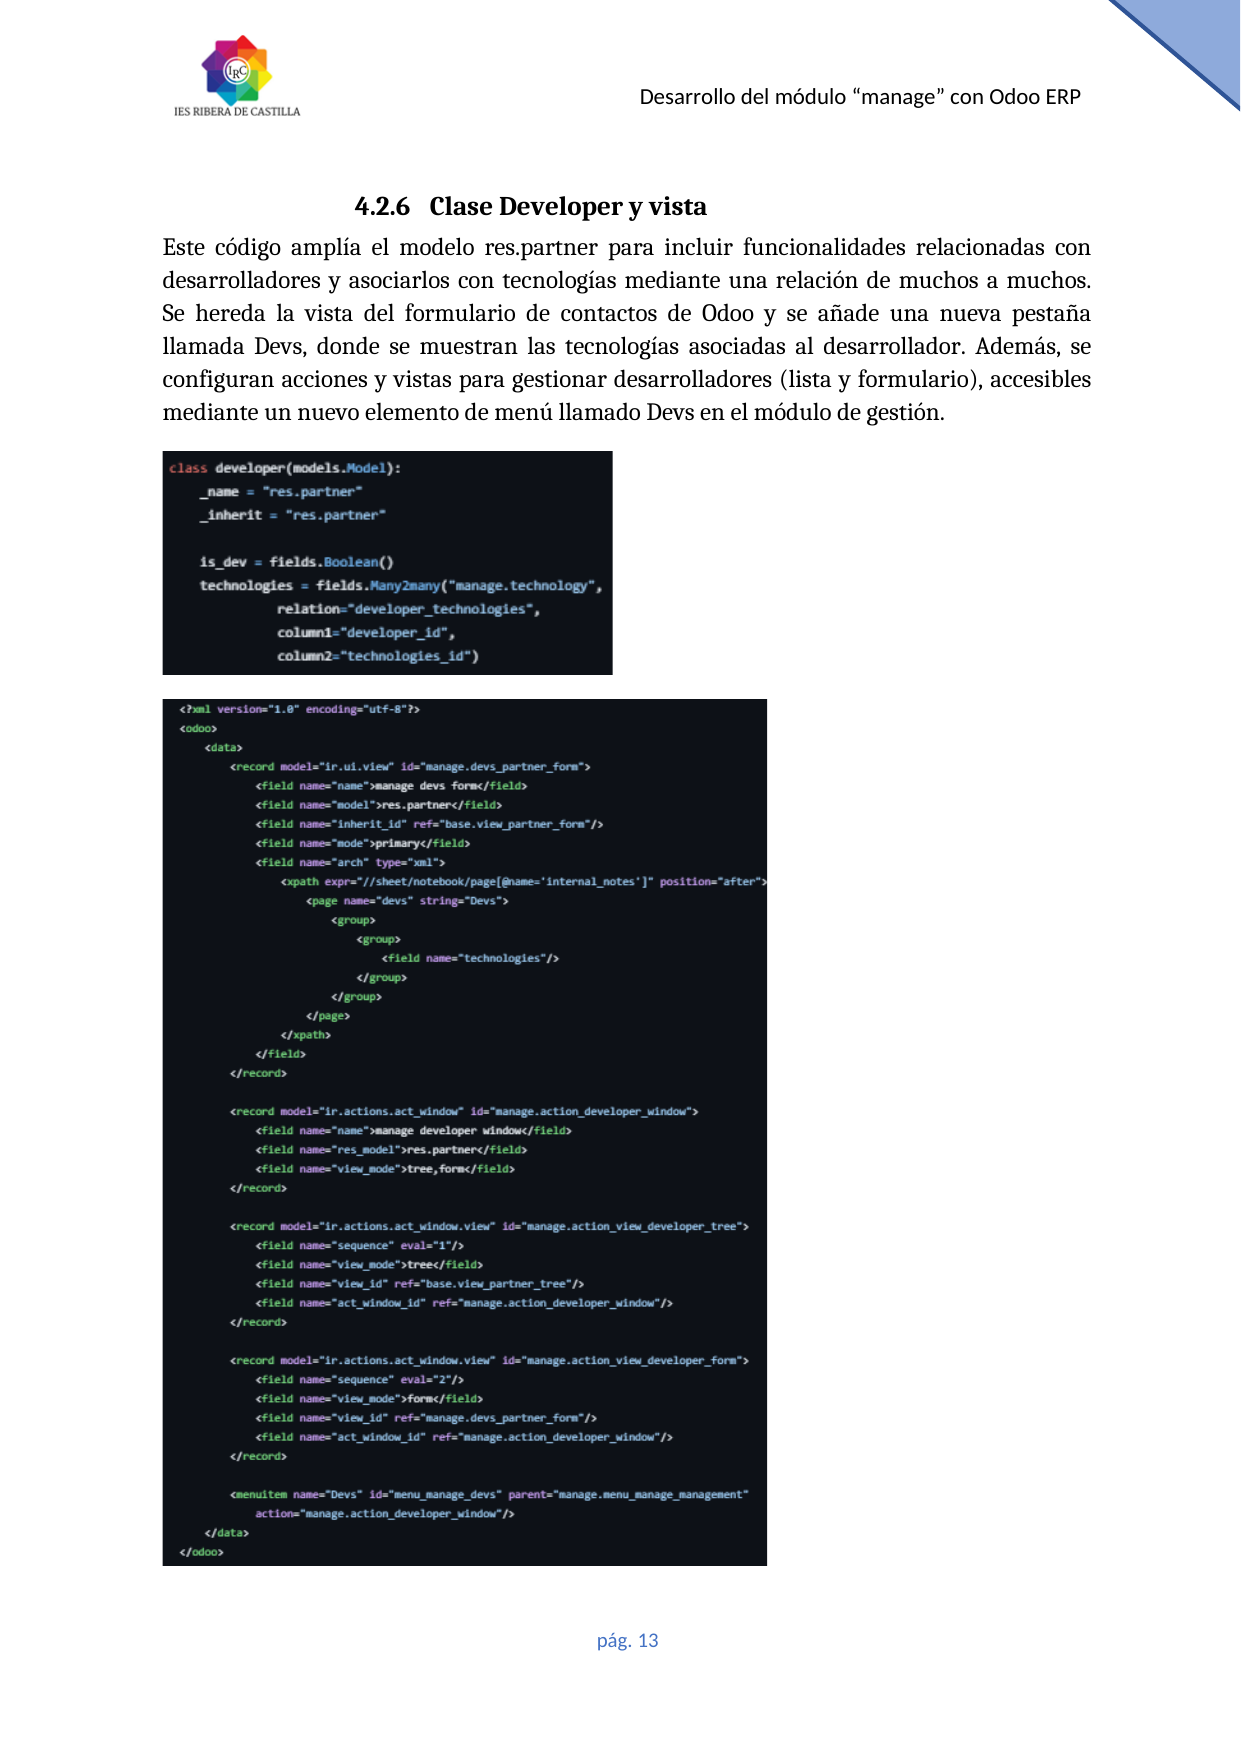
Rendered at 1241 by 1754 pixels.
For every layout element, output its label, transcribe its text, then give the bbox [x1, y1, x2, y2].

text Este código amplía el modelo res.partner para incluir funcionalidades relacionadas con desarrolladores y asociarlos con tecnologías mediante una relación de muchos a muchos. Se hereda la vista del formulario de contactos de Odoo y se añade una nueva pestaña llamada Devs, donde se muestran las tecnologías asociadas al desarrollador. Además, se configuran acciones y vistas para gestionar desarrolladores (lista y formulario), accesibles mediante un nuevo elemento de menú llamado Devs en el módulo de gestión. [162, 233, 1093, 427]
subtitle Clase Developer y vista [354, 191, 1093, 222]
picture [162, 451, 613, 675]
picture [173, 29, 304, 121]
picture [162, 699, 768, 1566]
